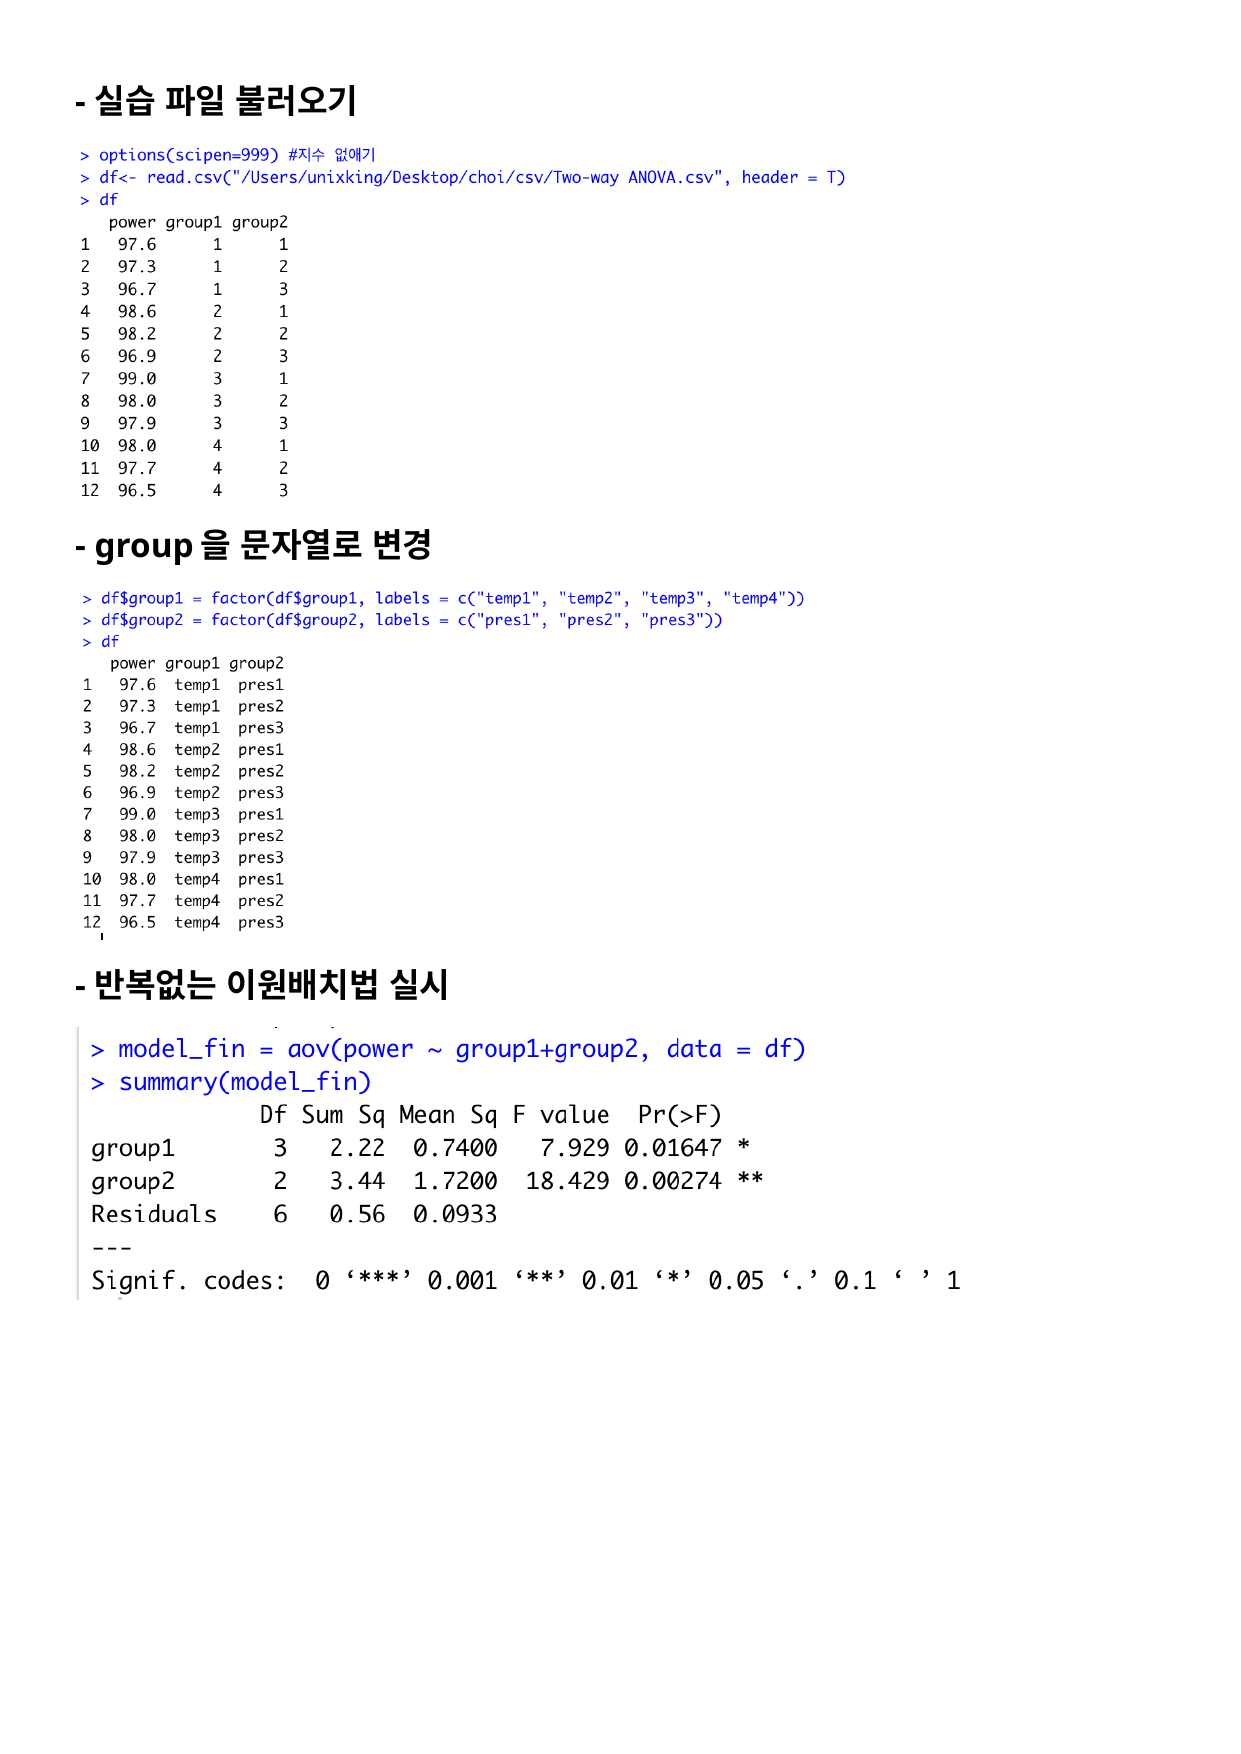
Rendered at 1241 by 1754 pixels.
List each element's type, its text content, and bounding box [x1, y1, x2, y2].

text - 실습 파일 불러오기 [75, 75, 1165, 123]
text - group을 문자열로 변경 [75, 519, 1165, 568]
text - 반복없는 이원배치법 실시 [75, 958, 1165, 1007]
picture [75, 1027, 1016, 1300]
picture [75, 143, 865, 501]
picture [75, 588, 815, 940]
